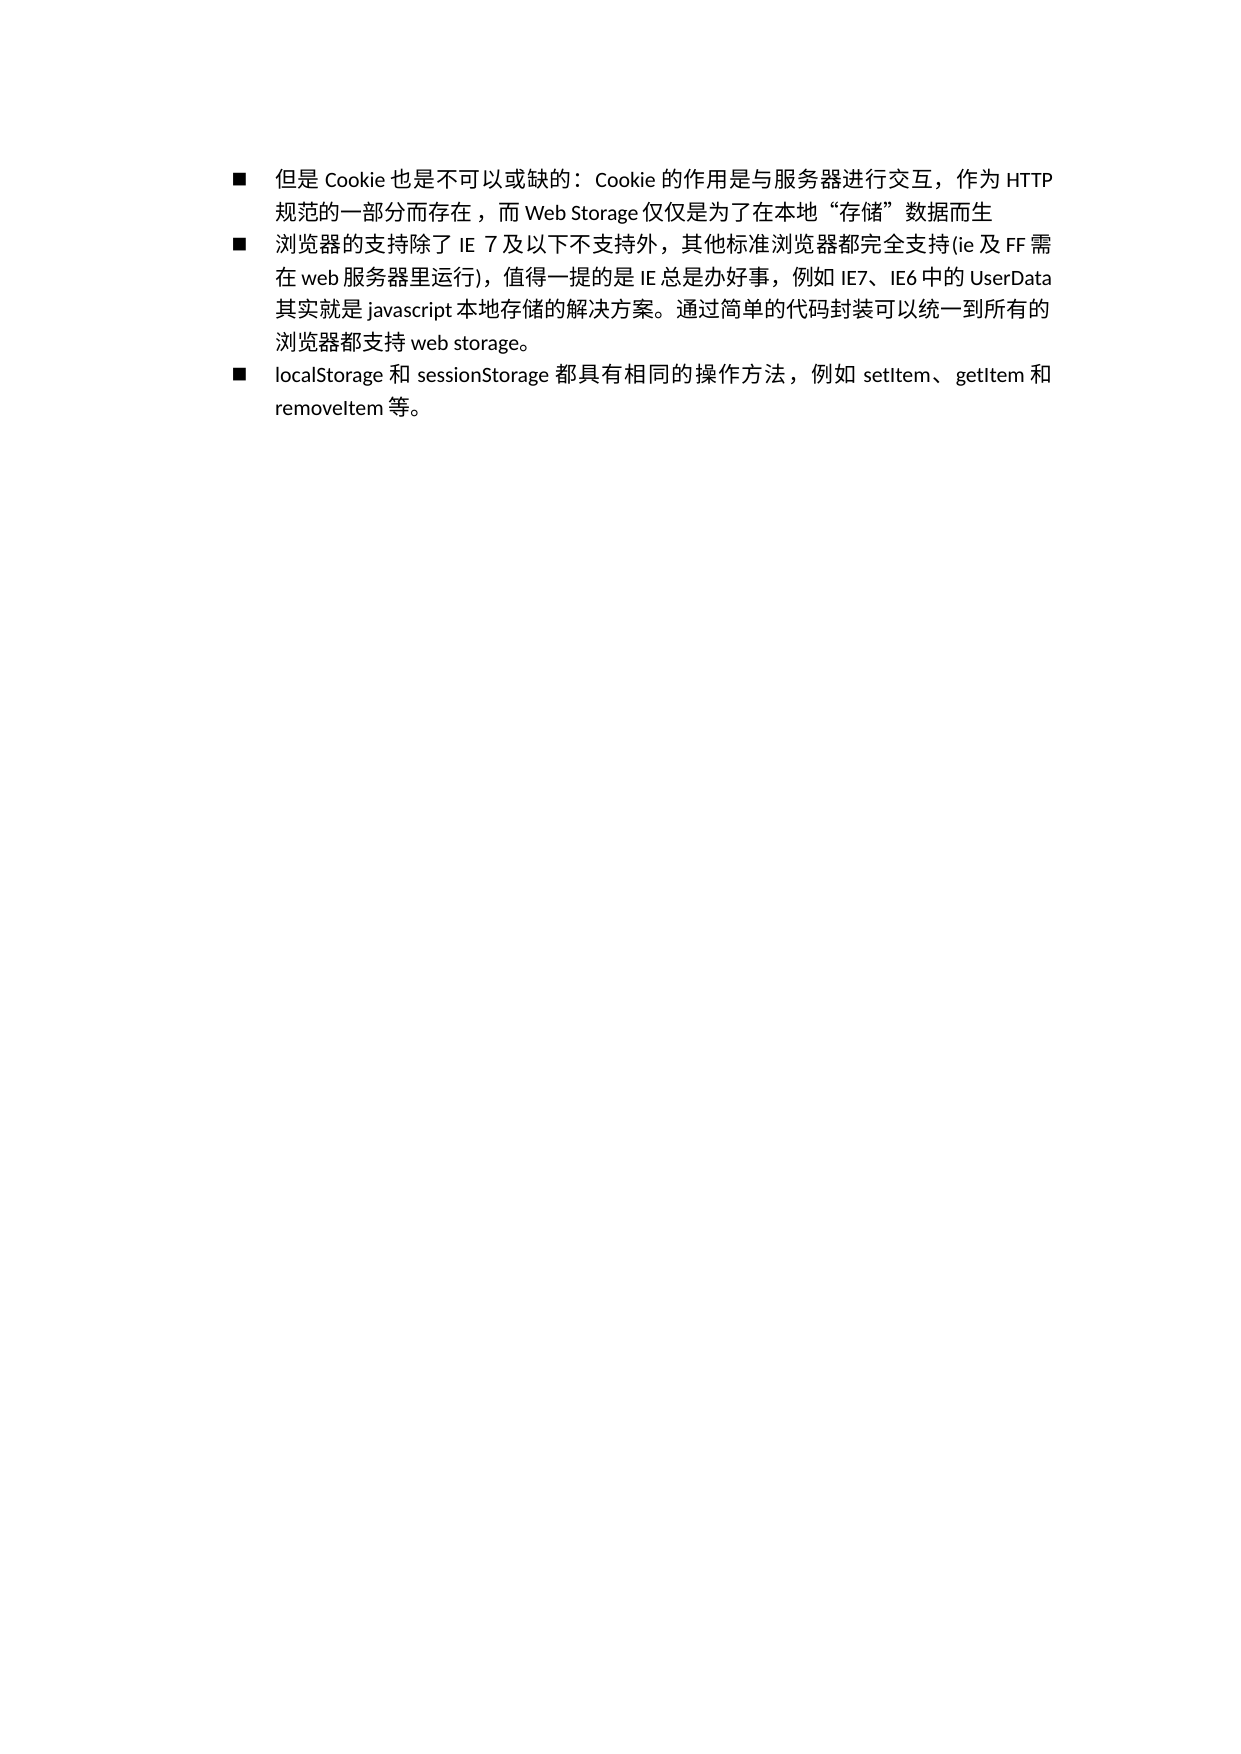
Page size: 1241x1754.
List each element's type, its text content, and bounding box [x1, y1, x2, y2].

list localStorage和sessionStorage都具有相同的操作方法，例如setItem、getItem和removeItem等。 [231, 357, 1053, 422]
list 但是Cookie也是不可以或缺的：Cookie的作用是与服务器进行交互，作为HTTP规范的一部分而存在 ，而Web Storage仅仅是为了在本地“存储”数据而生 [231, 162, 1053, 227]
list 浏览器的支持除了IE７及以下不支持外，其他标准浏览器都完全支持(ie及FF需在web服务器里运行)，值得一提的是IE总是办好事，例如IE7、IE6中的UserData其实就是javascript本地存储的解决方案。通过简单的代码封装可以统一到所有的浏览器都支持web storage。 [231, 227, 1053, 357]
